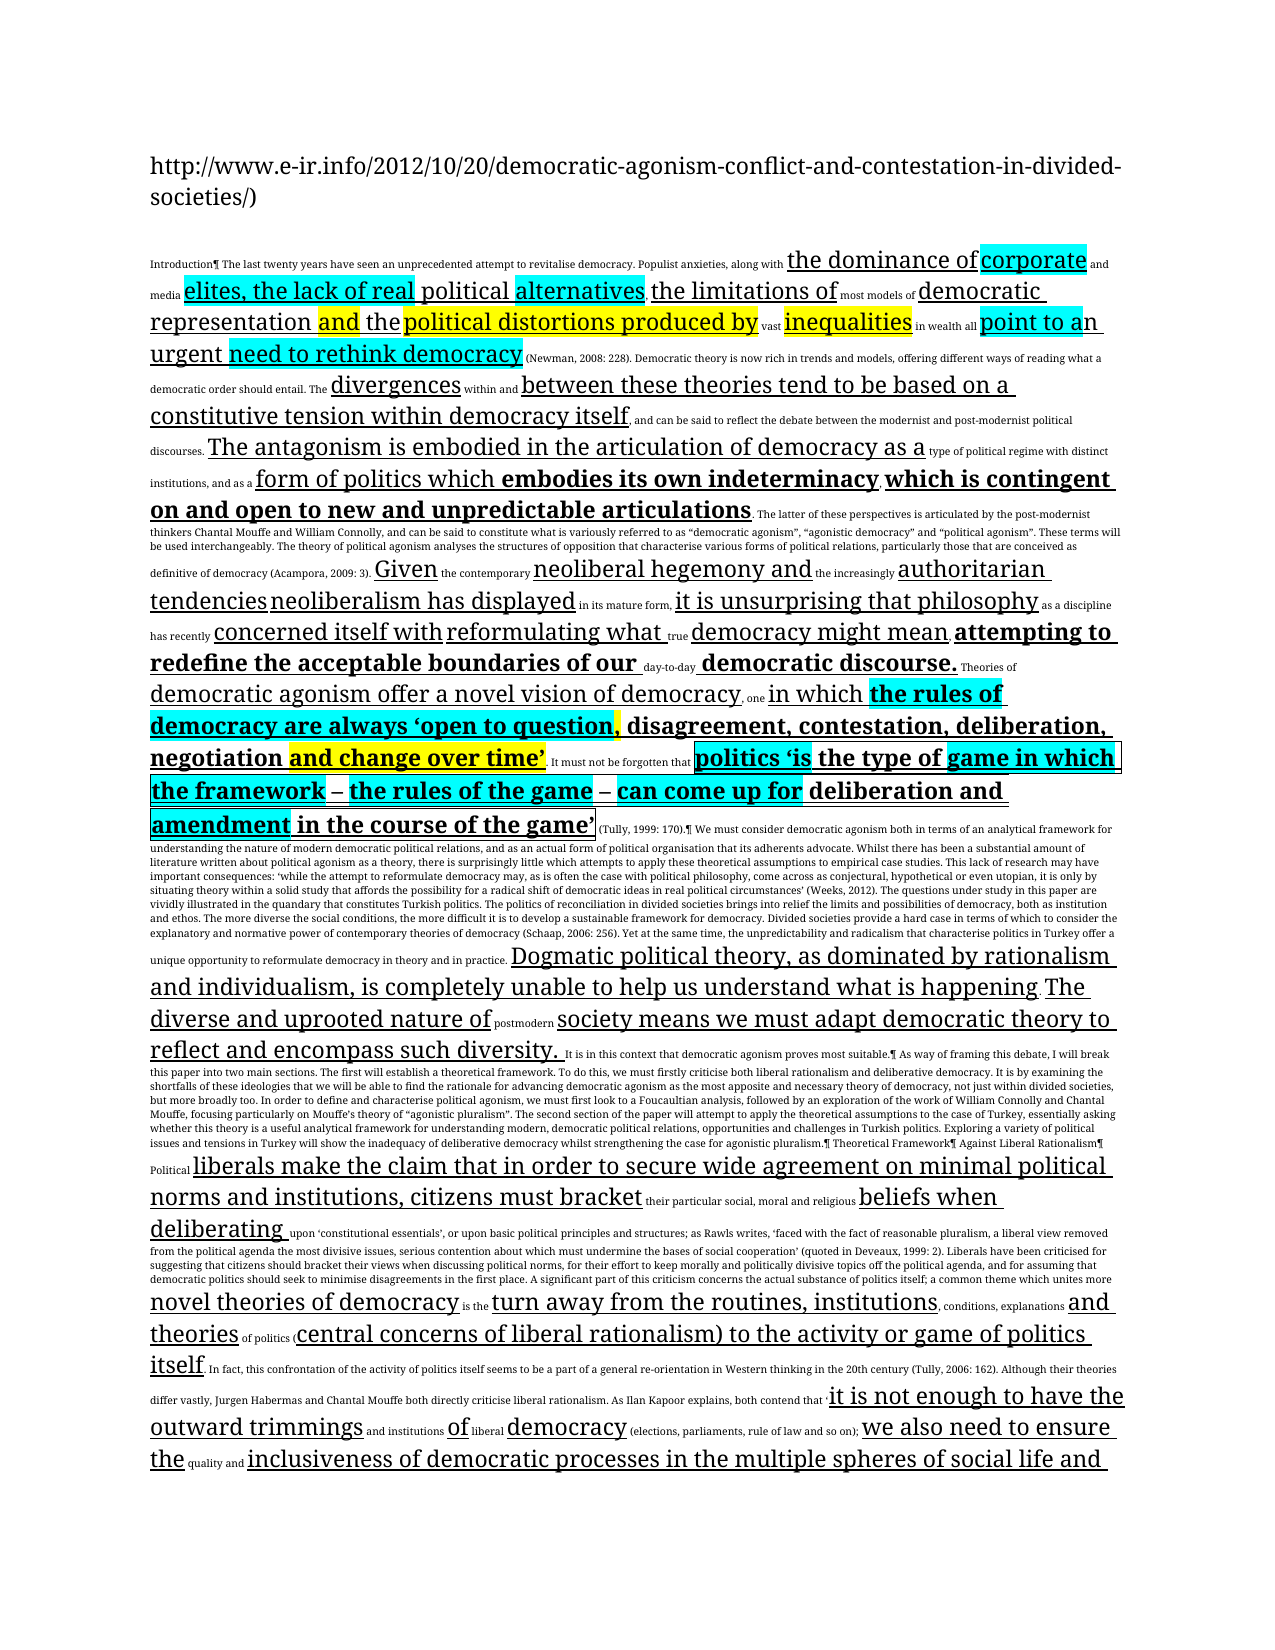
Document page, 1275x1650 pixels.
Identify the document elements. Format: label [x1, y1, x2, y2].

text [150, 244, 1125, 1474]
text [150, 150, 1125, 212]
